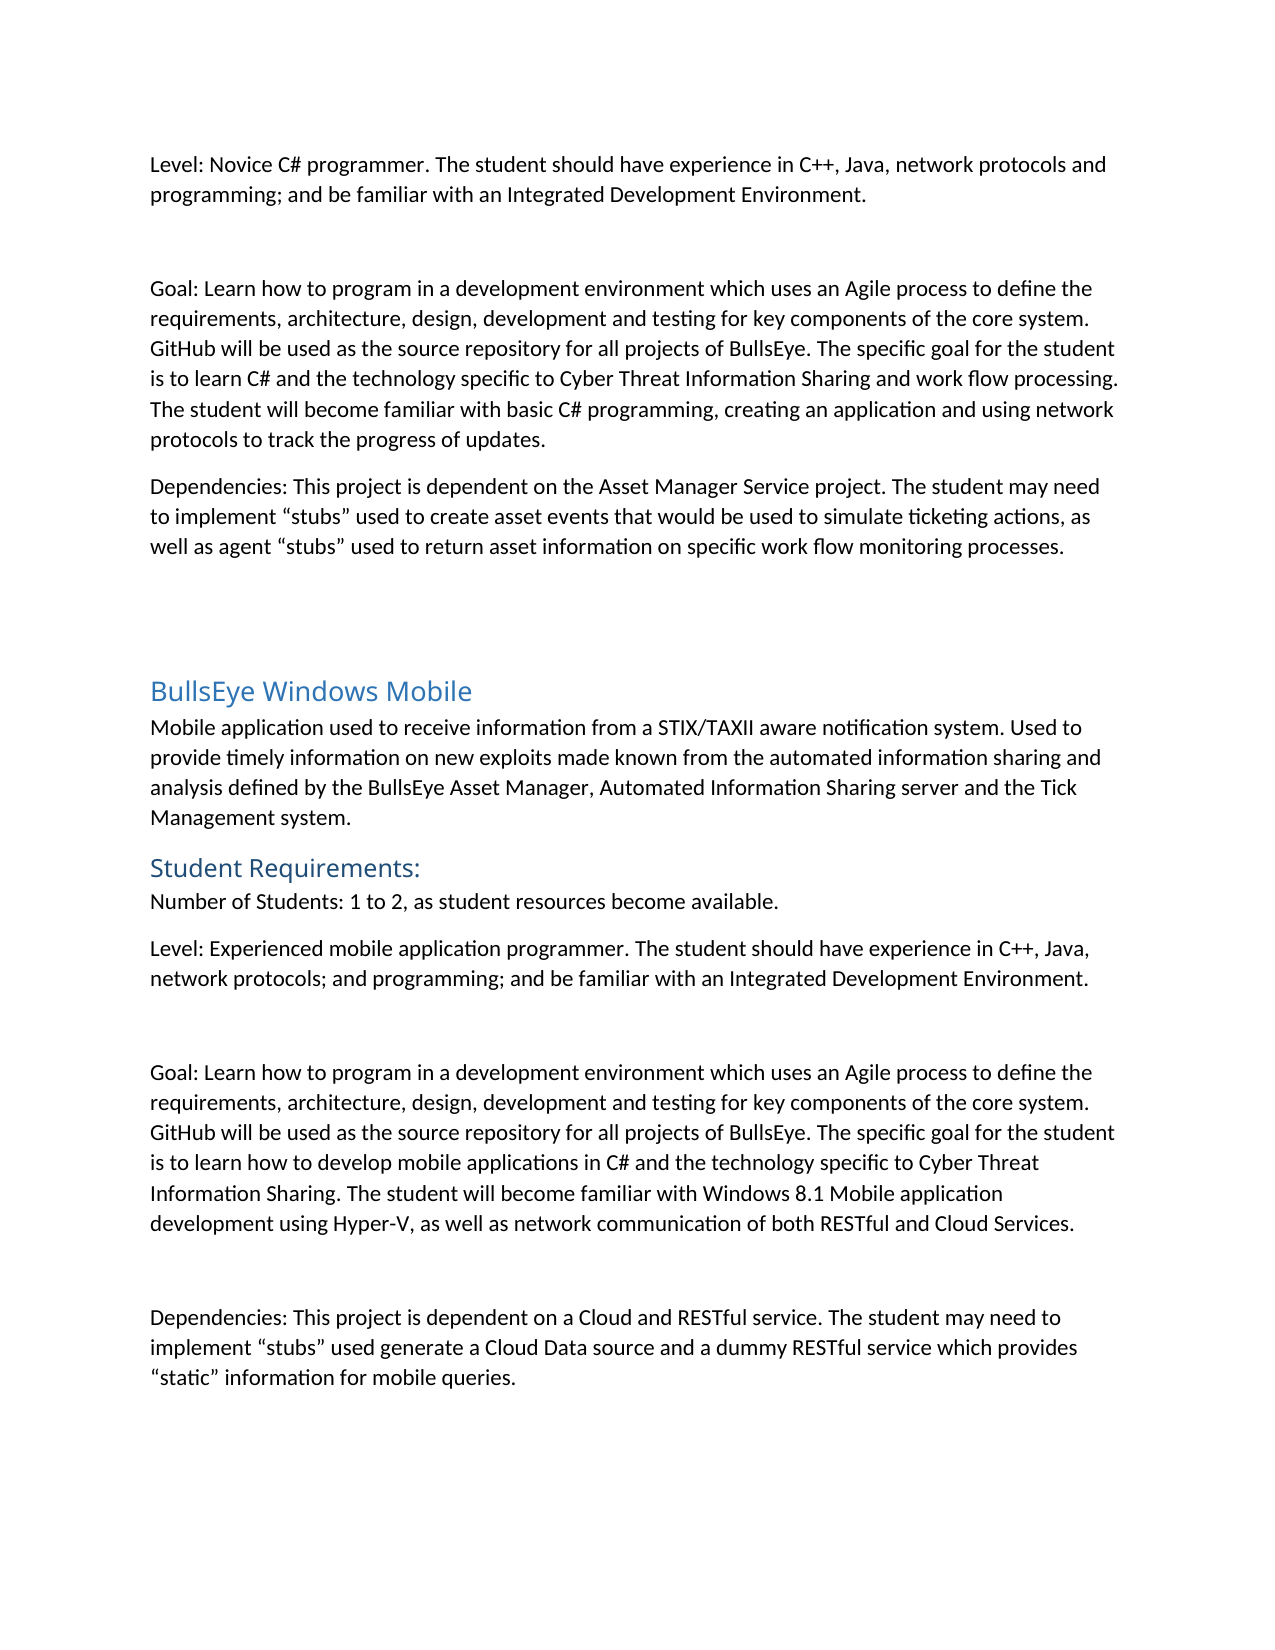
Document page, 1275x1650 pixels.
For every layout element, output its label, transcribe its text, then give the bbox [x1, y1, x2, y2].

text Number of Students: 1 to 2, as student resources become available. [150, 887, 1125, 915]
text Mobile application used to receive information from a STIX/TAXII aware notification system. Used to provide timely information on new exploits made known from the automated information sharing and analysis defined by the BullsEye Asset Manager, Automated Information Sharing server and the Tick Management system. [150, 713, 1125, 831]
text Level: Experienced mobile application programmer. The student should have experience in C++, Java, network protocols; and programming; and be familiar with an Integrated Development Environment. [150, 934, 1125, 992]
text Dependencies: This project is dependent on a Cloud and RESTful service. The student may need to implement “stubs” used generate a Cloud Data source and a dummy RESTful service which provides “static” information for mobile queries. [150, 1303, 1125, 1391]
text Goal: Learn how to program in a development environment which uses an Agile process to define the requirements, architecture, design, development and testing for key components of the core system. GitHub will be used as the source repository for all projects of BullsEye. The specific goal for the student is to learn C# and the technology specific to Cyber Threat Information Sharing and work flow processing. The student will become familiar with basic C# programming, creating an application and using network protocols to track the progress of updates. [150, 274, 1125, 453]
subtitle Student Requirements: [150, 850, 1125, 884]
text Level: Novice C# programmer. The student should have experience in C++, Java, network protocols and programming; and be familiar with an Integrated Development Environment. [150, 150, 1125, 208]
subtitle BullsEye Windows Mobile [150, 673, 1125, 710]
text Dependencies: This project is dependent on the Asset Manager Service project. The student may need to implement “stubs” used to create asset events that would be used to simulate ticketing actions, as well as agent “stubs” used to return asset information on specific work flow monitoring processes. [150, 472, 1125, 560]
text Goal: Learn how to program in a development environment which uses an Agile process to define the requirements, architecture, design, development and testing for key components of the core system. GitHub will be used as the source repository for all projects of BullsEye. The specific goal for the student is to learn how to develop mobile applications in C# and the technology specific to Cyber Threat Information Sharing. The student will become familiar with Windows 8.1 Mobile application development using Hyper-V, as well as network communication of both RESTful and Cloud Services. [150, 1058, 1125, 1237]
